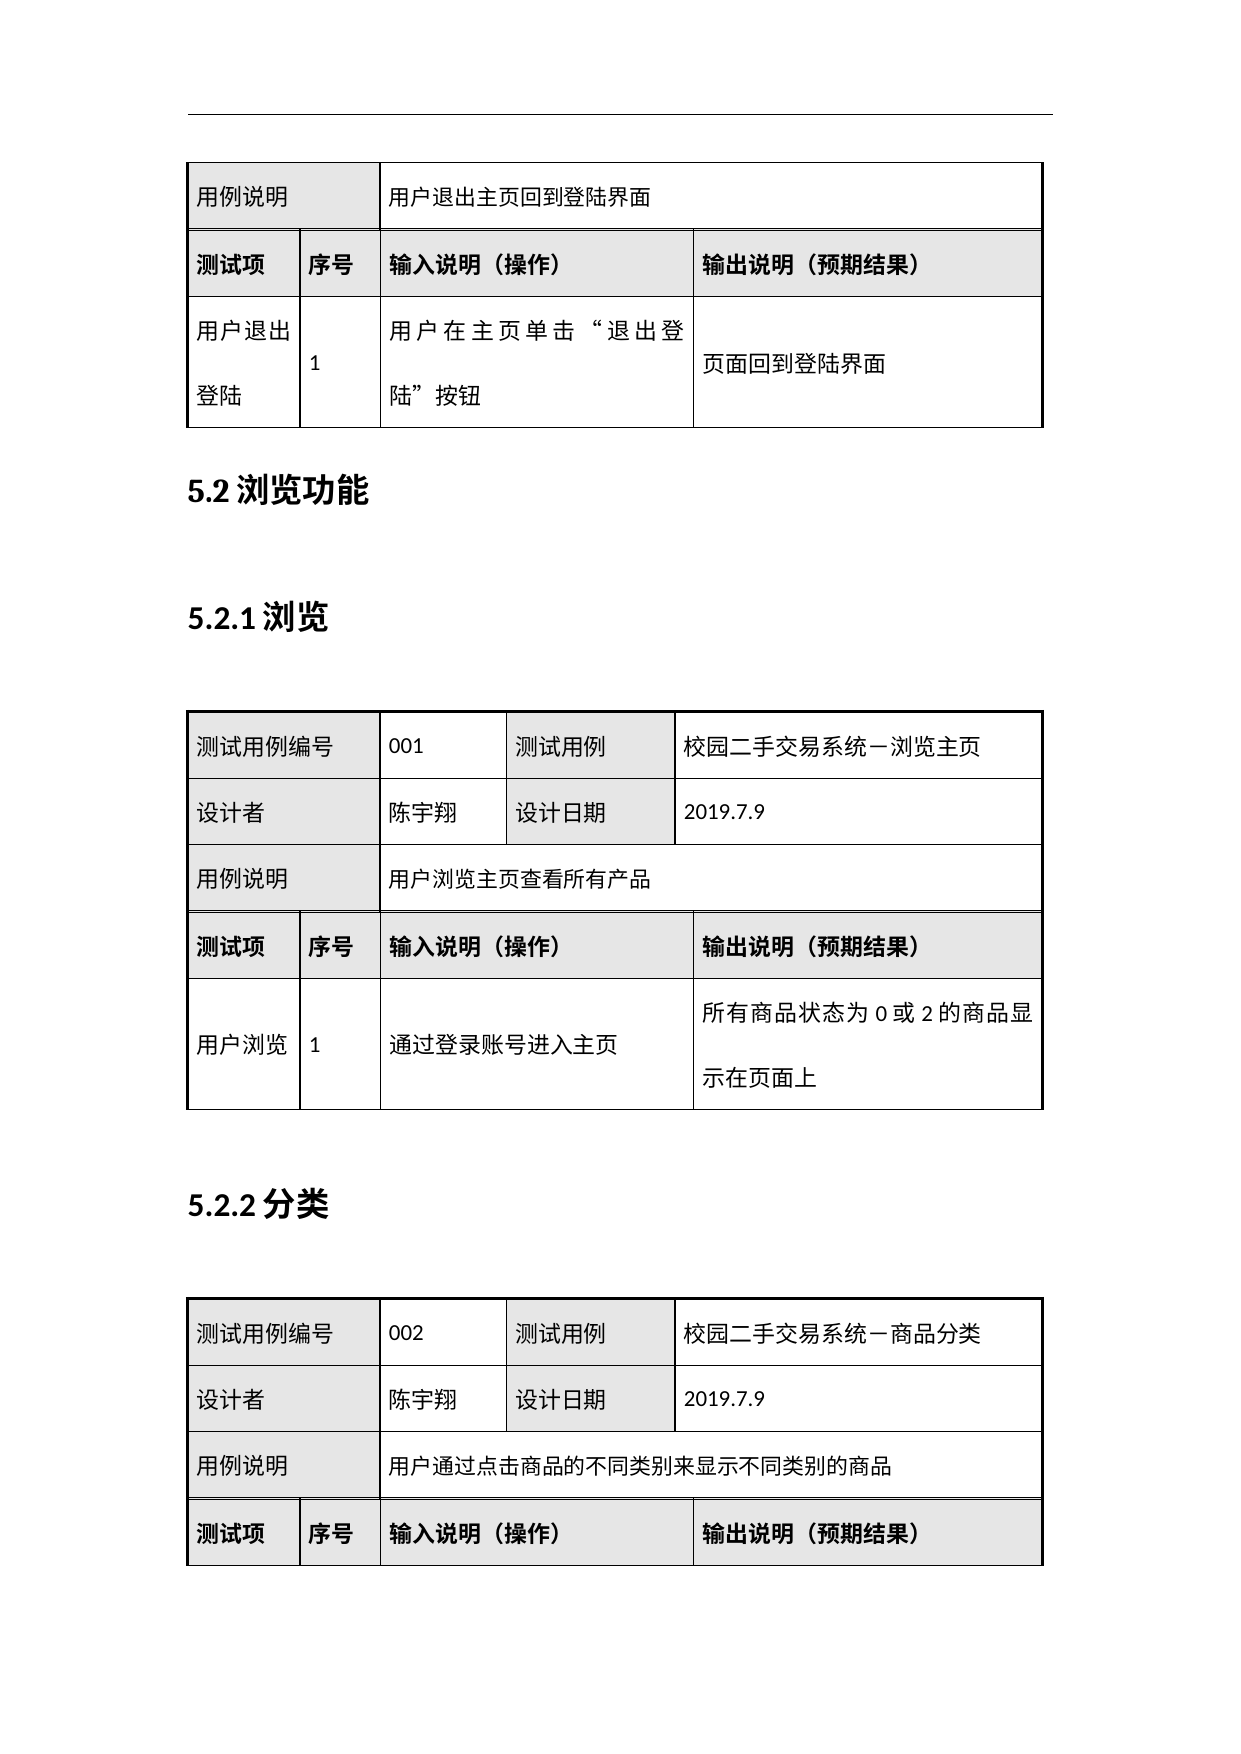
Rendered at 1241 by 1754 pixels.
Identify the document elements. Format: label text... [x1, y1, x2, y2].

table_cell 2019.7.9 [676, 1366, 1041, 1431]
table_header 001 [381, 713, 506, 778]
table_cell 通过登录账号进入主页 [381, 979, 693, 1109]
table_cell 所有商品状态为0或2的商品显示在页面上 [694, 979, 1041, 1109]
subtitle 5.2.1浏览 [187, 582, 1053, 647]
table_cell 输出说明（预期结果） [694, 1500, 1041, 1565]
table_cell 陈宇翔 [381, 1366, 506, 1431]
table_cell 测试项 [189, 913, 299, 978]
table_cell 用例说明 [189, 163, 379, 228]
table_header 测试用例编号 [189, 713, 379, 778]
table_cell 测试项 [189, 231, 299, 296]
table_cell 输入说明（操作） [381, 231, 693, 296]
table_cell 用户通过点击商品的不同类别来显示不同类别的商品 [381, 1432, 1041, 1497]
table_cell 1 [301, 979, 380, 1109]
table_cell 用户浏览主页查看所有产品 [381, 845, 1041, 910]
table_cell 用户退出登陆 [189, 297, 299, 427]
table_cell 输出说明（预期结果） [694, 231, 1041, 296]
subtitle 5.2.2分类 [187, 1170, 1053, 1235]
table_cell 2019.7.9 [676, 779, 1041, 844]
table_cell 输入说明（操作） [381, 913, 693, 978]
table_cell 设计者 [189, 1366, 379, 1431]
table_cell 陈宇翔 [381, 779, 506, 844]
table_cell 用户在主页单击“退出登陆”按钮 [381, 297, 693, 427]
table_header 测试用例 [507, 713, 674, 778]
table_cell 用户浏览 [189, 979, 299, 1109]
table_header 校园二手交易系统－浏览主页 [676, 713, 1041, 778]
table_cell 设计日期 [507, 779, 674, 844]
table_header 测试用例 [507, 1300, 674, 1365]
table_cell 1 [301, 297, 380, 427]
table_cell 用例说明 [189, 1432, 379, 1497]
table_cell 用户退出主页回到登陆界面 [381, 163, 1041, 228]
table_cell 输出说明（预期结果） [694, 913, 1041, 978]
table_cell 设计者 [189, 779, 379, 844]
table_cell 设计日期 [507, 1366, 674, 1431]
table_header 测试用例编号 [189, 1300, 379, 1365]
table_header 002 [381, 1300, 506, 1365]
table_cell 序号 [301, 913, 380, 978]
table_cell 序号 [301, 231, 380, 296]
table_cell 输入说明（操作） [381, 1500, 693, 1565]
table_cell 页面回到登陆界面 [694, 297, 1041, 427]
table_header 校园二手交易系统－商品分类 [676, 1300, 1041, 1365]
table_cell 测试项 [189, 1500, 299, 1565]
subtitle 5.2浏览功能 [187, 455, 1053, 520]
table_cell 用例说明 [189, 845, 379, 910]
table_cell 序号 [301, 1500, 380, 1565]
